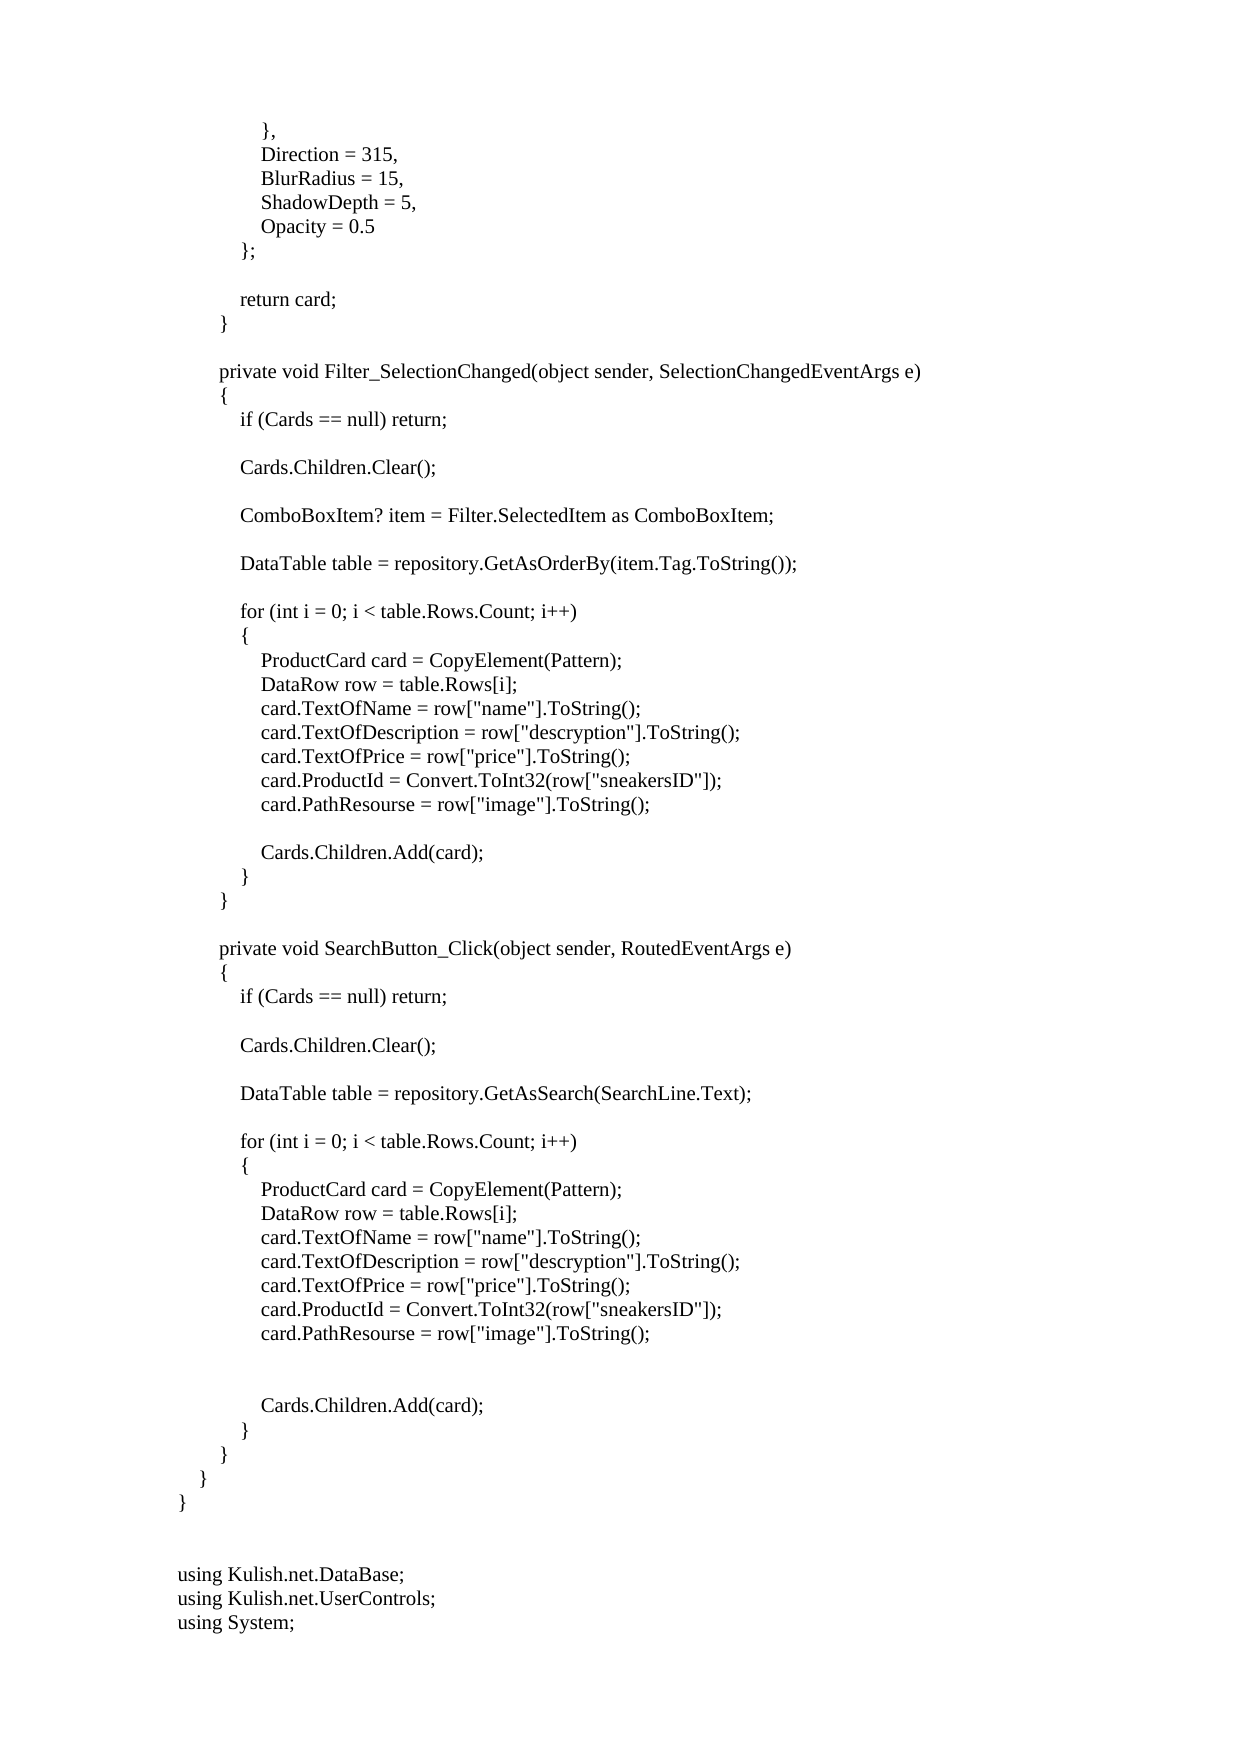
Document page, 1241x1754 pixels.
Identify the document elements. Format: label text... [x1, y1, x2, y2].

text Direction = 315, [177, 142, 1152, 166]
text card.PathResourse = row["image"].ToString(); [177, 1321, 1152, 1345]
text ShadowDepth = 5, [177, 190, 1152, 214]
text Cards.Children.Clear(); [177, 455, 1152, 479]
text card.TextOfName = row["name"].ToString(); [177, 696, 1152, 720]
text Cards.Children.Add(card); [177, 1393, 1152, 1417]
text for (int i = 0; i < table.Rows.Count; i++) [177, 1129, 1152, 1153]
text DataRow row = table.Rows[i]; [177, 1201, 1152, 1225]
text } [177, 864, 1152, 888]
text Cards.Children.Add(card); [177, 840, 1152, 864]
text card.PathResourse = row["image"].ToString(); [177, 792, 1152, 816]
text ProductCard card = CopyElement(Pattern); [177, 647, 1152, 672]
text DataTable table = repository.GetAsSearch(SearchLine.Text); [177, 1081, 1152, 1105]
text ProductCard card = CopyElement(Pattern); [177, 1177, 1152, 1201]
text if (Cards == null) return; [177, 984, 1152, 1008]
text if (Cards == null) return; [177, 407, 1152, 431]
text { [177, 1153, 1152, 1177]
text DataTable table = repository.GetAsOrderBy(item.Tag.ToString()); [177, 551, 1152, 575]
text DataRow row = table.Rows[i]; [177, 672, 1152, 696]
text } [177, 1466, 1152, 1490]
text } [177, 888, 1152, 912]
text card.TextOfPrice = row["price"].ToString(); [177, 744, 1152, 768]
text using System; [177, 1610, 1152, 1634]
text card.ProductId = Convert.ToInt32(row["sneakersID"]); [177, 768, 1152, 792]
text using Kulish.net.UserControls; [177, 1586, 1152, 1610]
text card.TextOfDescription = row["descryption"].ToString(); [177, 1249, 1152, 1273]
text card.TextOfName = row["name"].ToString(); [177, 1225, 1152, 1249]
text Cards.Children.Clear(); [177, 1032, 1152, 1057]
text private void SearchButton_Click(object sender, RoutedEventArgs e) [177, 936, 1152, 960]
text card.ProductId = Convert.ToInt32(row["sneakersID"]); [177, 1297, 1152, 1321]
text }, [177, 118, 1152, 142]
text card.TextOfDescription = row["descryption"].ToString(); [177, 720, 1152, 744]
text { [177, 960, 1152, 984]
text { [177, 383, 1152, 407]
text } [177, 1490, 1152, 1514]
text } [177, 311, 1152, 335]
text BlurRadius = 15, [177, 166, 1152, 190]
text } [177, 1417, 1152, 1442]
text ComboBoxItem? item = Filter.SelectedItem as ComboBoxItem; [177, 503, 1152, 527]
text for (int i = 0; i < table.Rows.Count; i++) [177, 599, 1152, 623]
text Opacity = 0.5 [177, 214, 1152, 238]
text card.TextOfPrice = row["price"].ToString(); [177, 1273, 1152, 1297]
text private void Filter_SelectionChanged(object sender, SelectionChangedEventArgs e) [177, 359, 1152, 383]
text using Kulish.net.DataBase; [177, 1562, 1152, 1586]
text } [177, 1442, 1152, 1466]
text return card; [177, 287, 1152, 311]
text { [177, 623, 1152, 647]
text }; [177, 238, 1152, 262]
